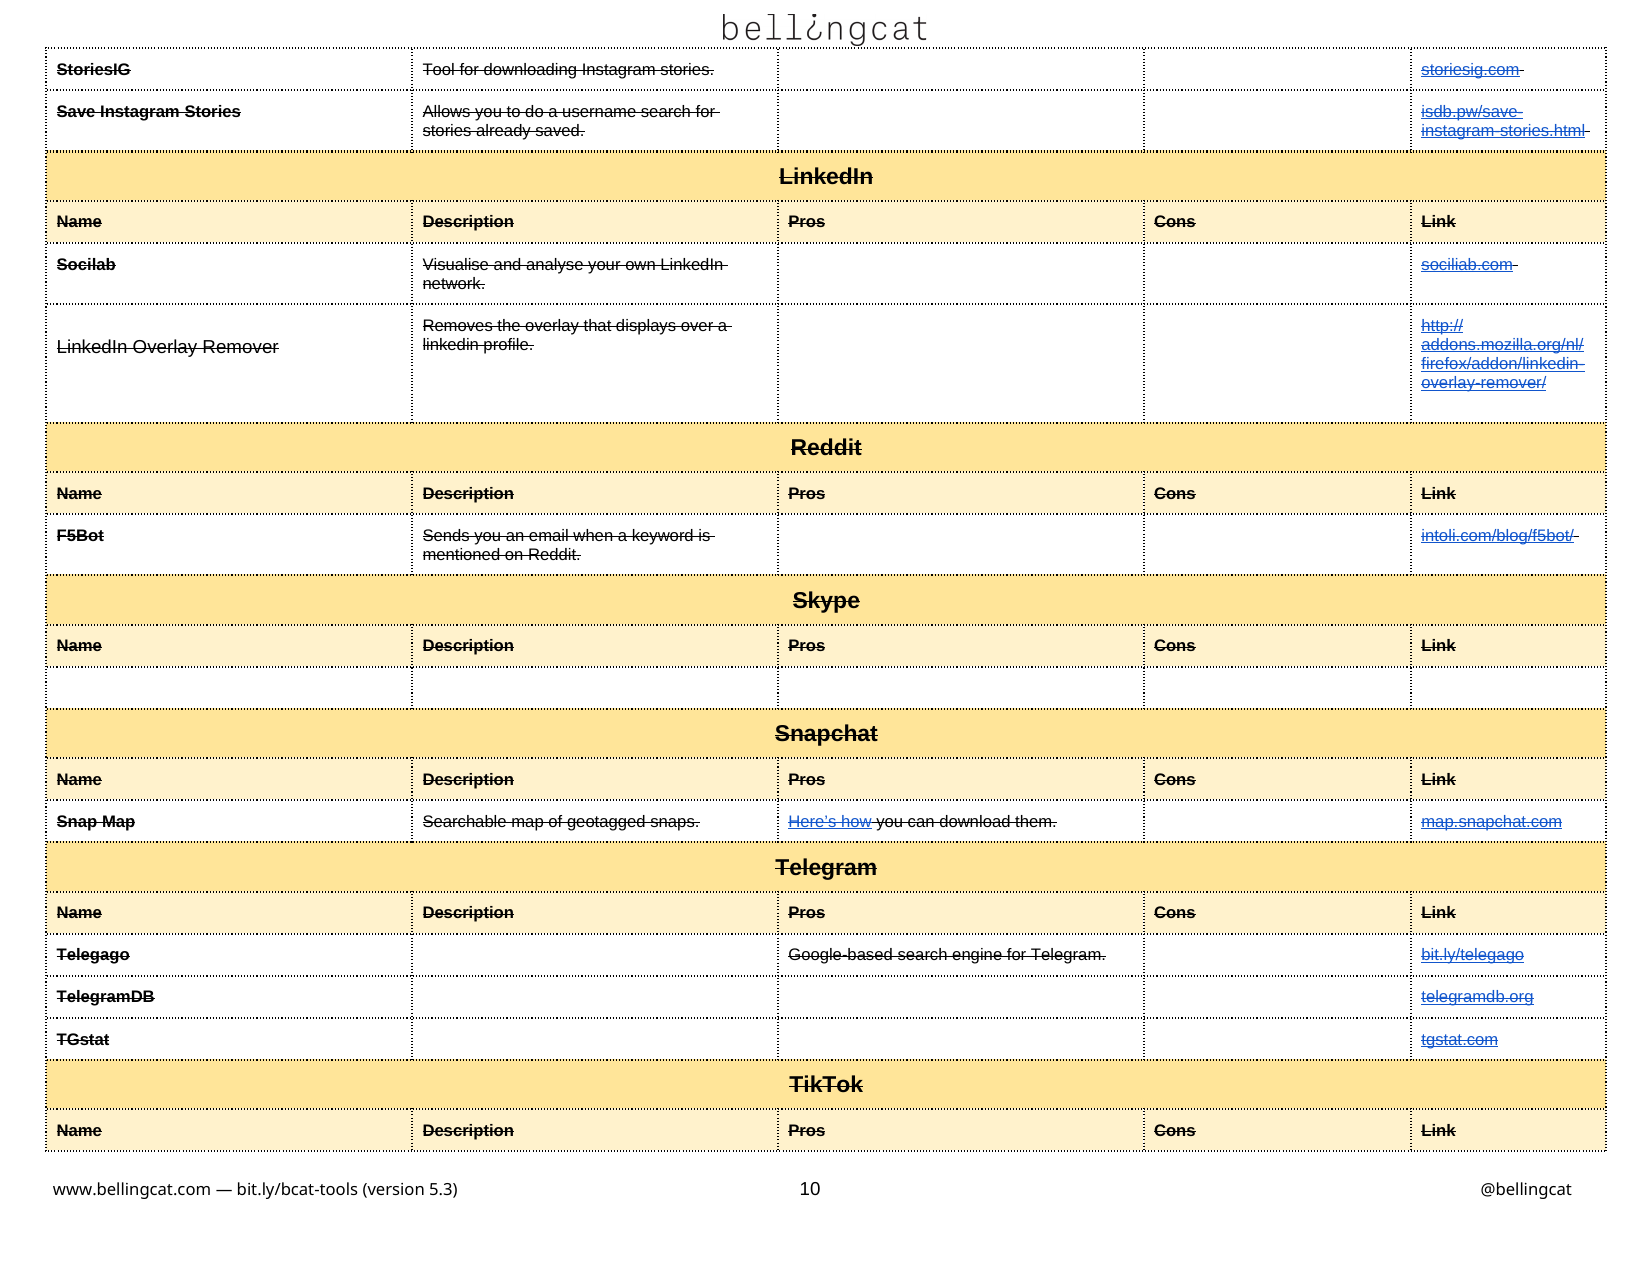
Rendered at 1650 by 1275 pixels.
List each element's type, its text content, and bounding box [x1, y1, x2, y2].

table_cell Tool for downloading Instagram stories. [412, 47, 778, 89]
table_cell Here’s how you can download them. [778, 799, 1143, 841]
table_cell Snap Map [46, 799, 412, 841]
table_cell LinkedIn Overlay Remover [46, 303, 412, 422]
table_cell [412, 975, 778, 1017]
table_cell Description [412, 1108, 778, 1150]
table_cell Link [1411, 1108, 1606, 1150]
table_cell [412, 666, 778, 708]
table_cell [1144, 975, 1411, 1017]
table_cell [46, 666, 412, 708]
table_cell [1411, 666, 1606, 708]
table_cell [778, 975, 1143, 1017]
table_cell Name [46, 891, 412, 933]
table_cell Link [1411, 200, 1606, 242]
table_cell Cons [1144, 200, 1411, 242]
table_cell [1144, 513, 1411, 574]
table_cell Cons [1144, 891, 1411, 933]
table_cell Description [412, 200, 778, 242]
table_cell Name [46, 624, 412, 666]
table_cell Sends you an email when a keyword is mentioned on Reddit. [412, 513, 778, 574]
table_cell LinkedIn [46, 150, 1606, 200]
table_cell Pros [778, 1108, 1143, 1150]
table_cell Telegago [46, 933, 412, 975]
table_cell [1144, 242, 1411, 303]
table_cell TelegramDB [46, 975, 412, 1017]
table_cell [1144, 303, 1411, 422]
table_cell [778, 513, 1143, 574]
table_cell Link [1411, 757, 1606, 799]
table_cell StoriesIG [46, 47, 412, 89]
table_cell TGstat [46, 1017, 412, 1059]
table_cell Link [1411, 471, 1606, 513]
table_cell Pros [778, 624, 1143, 666]
table_cell [778, 242, 1143, 303]
table_cell tgstat.com [1411, 1017, 1606, 1059]
table_cell [1144, 799, 1411, 841]
table_cell [778, 303, 1143, 422]
table_cell Name [46, 757, 412, 799]
table_cell Skype [46, 574, 1606, 624]
table_cell bit.ly/telegago [1411, 933, 1606, 975]
table_cell Telegram [46, 841, 1606, 891]
table_cell storiesig.com [1411, 47, 1606, 89]
table_cell Name [46, 471, 412, 513]
table_cell Name [46, 200, 412, 242]
table_cell [1144, 666, 1411, 708]
table_cell Pros [778, 757, 1143, 799]
table_cell telegramdb.org [1411, 975, 1606, 1017]
table_cell Pros [778, 891, 1143, 933]
table_cell Cons [1144, 757, 1411, 799]
table_cell Socilab [46, 242, 412, 303]
table_cell [1144, 1017, 1411, 1059]
table_cell http://addons.mozilla.org/nl/firefox/addon/linkedin-overlay-remover/ [1411, 303, 1606, 422]
table_cell Reddit [46, 422, 1606, 471]
table_cell Link [1411, 624, 1606, 666]
table_cell sociliab.com [1411, 242, 1606, 303]
table_cell Description [412, 471, 778, 513]
table_cell isdb.pw/save-instagram-stories.html [1411, 89, 1606, 150]
table_cell map.snapchat.com [1411, 799, 1606, 841]
table_cell [1144, 933, 1411, 975]
table_cell Allows you to do a username search for stories already saved. [412, 89, 778, 150]
table_cell Description [412, 757, 778, 799]
picture [723, 14, 927, 46]
table_cell Removes the overlay that displays over a linkedin profile. [412, 303, 778, 422]
table_cell F5Bot [46, 513, 412, 574]
table_cell Pros [778, 200, 1143, 242]
table_cell Google-based search engine for Telegram. [778, 933, 1143, 975]
table_cell [412, 933, 778, 975]
table_cell Cons [1144, 624, 1411, 666]
table_cell Name [46, 1108, 412, 1150]
table_cell Description [412, 891, 778, 933]
table_cell Cons [1144, 471, 1411, 513]
table_cell [1144, 47, 1411, 89]
table_cell [778, 47, 1143, 89]
table_cell Cons [1144, 1108, 1411, 1150]
table_cell Visualise and analyse your own LinkedIn network. [412, 242, 778, 303]
table_cell [778, 666, 1143, 708]
table_cell [778, 1017, 1143, 1059]
table_cell [778, 89, 1143, 150]
table_cell [412, 1017, 778, 1059]
table_cell Save Instagram Stories [46, 89, 412, 150]
table_cell [1144, 89, 1411, 150]
table_cell Pros [778, 471, 1143, 513]
table_cell Description [412, 624, 778, 666]
table_cell TikTok [46, 1059, 1606, 1108]
table_cell intoli.com/blog/f5bot/ [1411, 513, 1606, 574]
table_cell Searchable map of geotagged snaps. [412, 799, 778, 841]
table_cell Link [1411, 891, 1606, 933]
table_cell Snapchat [46, 708, 1606, 757]
